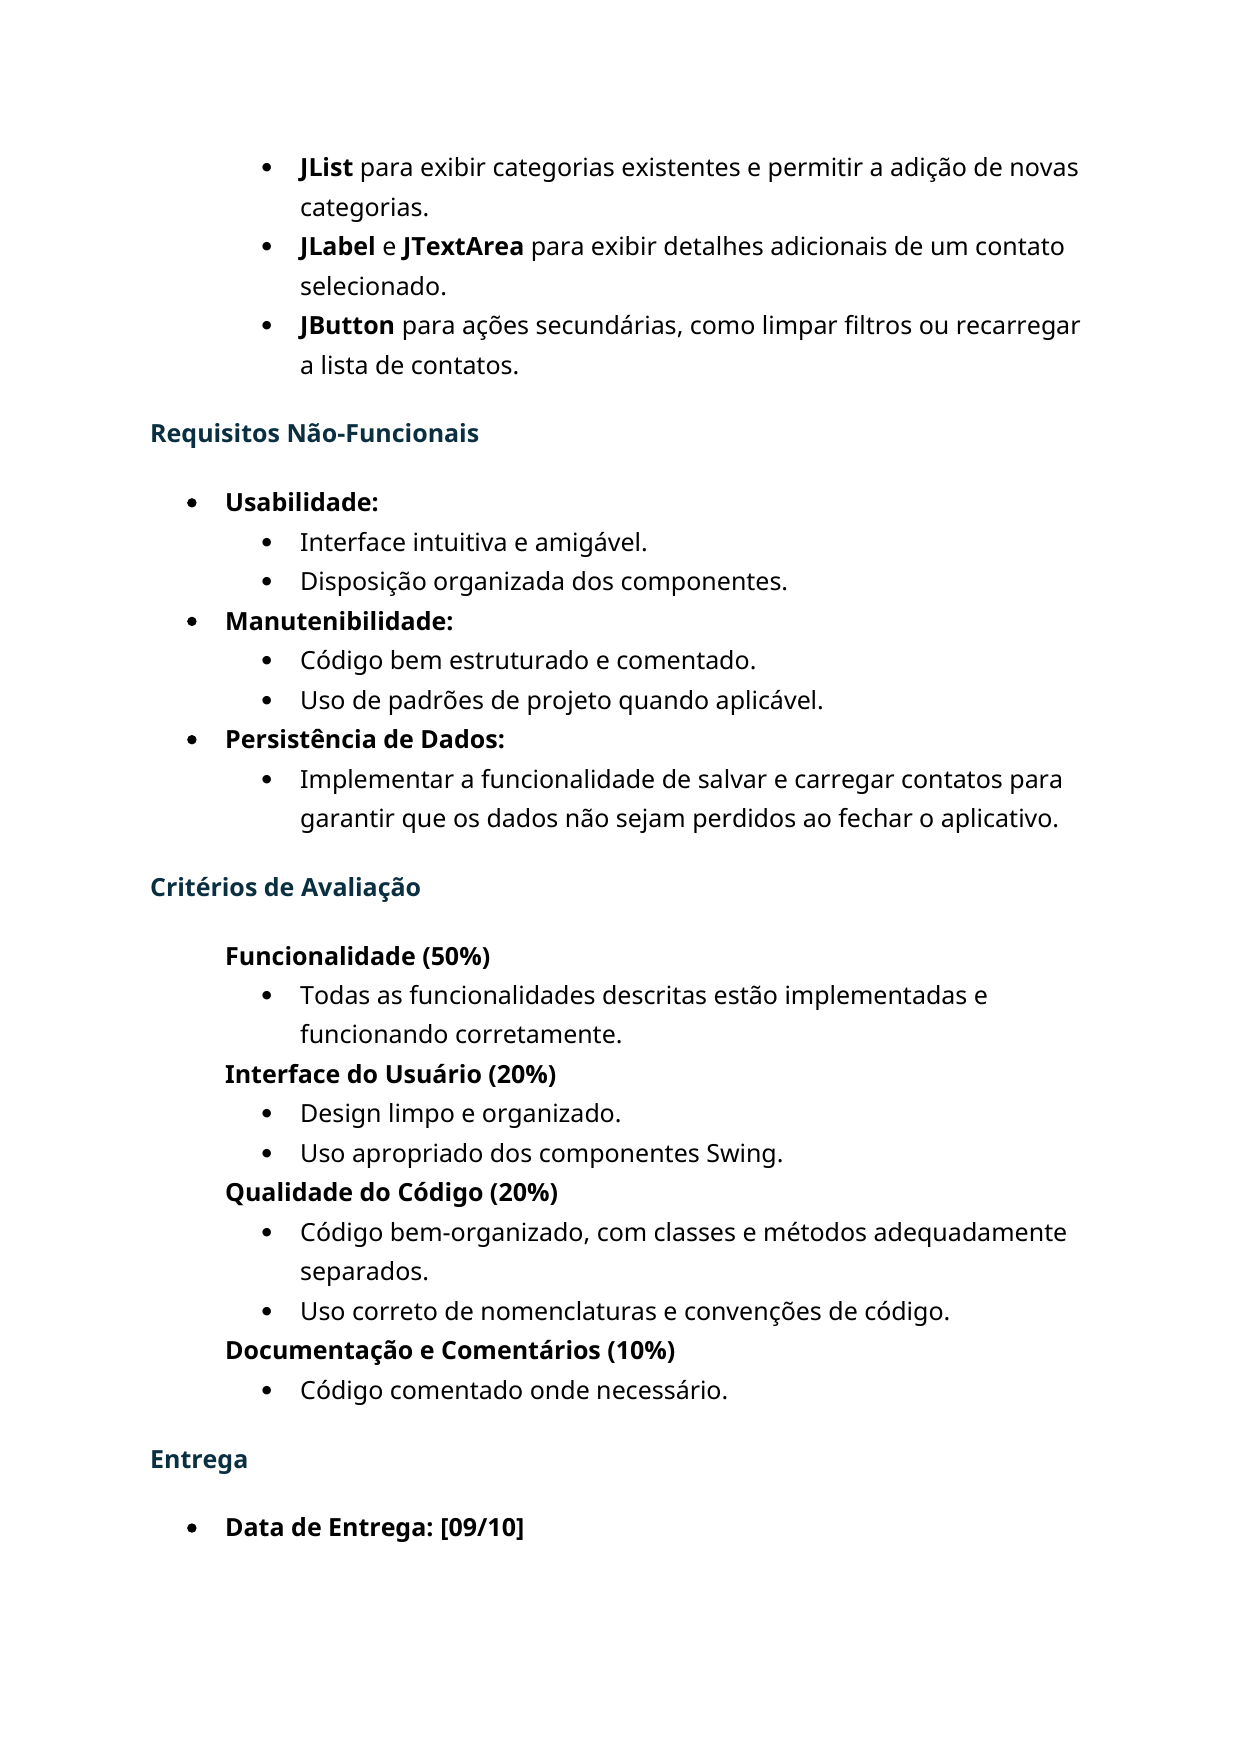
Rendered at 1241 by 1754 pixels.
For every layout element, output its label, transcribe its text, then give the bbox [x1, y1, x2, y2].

list Usabilidade: [187, 485, 1090, 519]
list Documentação e Comentários (10%) [225, 1333, 1090, 1367]
subtitle Critérios de Avaliação [150, 869, 1090, 903]
list JList para exibir categorias existentes e permitir a adição de novas categorias. [262, 150, 1090, 223]
list Interface do Usuário (20%) [225, 1057, 1090, 1091]
list Uso correto de nomenclaturas e convenções de código. [262, 1293, 1090, 1328]
list Implementar a funcionalidade de salvar e carregar contatos para garantir que os dados não sejam perdidos ao fechar o aplicativo. [262, 761, 1090, 835]
list Persistência de Dados: [187, 722, 1090, 756]
subtitle Requisitos Não-Funcionais [150, 416, 1090, 450]
list Uso de padrões de projeto quando aplicável. [262, 682, 1090, 716]
list Manutenibilidade: [187, 603, 1090, 637]
list Data de Entrega: [09/10] [187, 1510, 1090, 1544]
list Disposição organizada dos componentes. [262, 564, 1090, 598]
list Uso apropriado dos componentes Swing. [262, 1136, 1090, 1170]
list JButton para ações secundárias, como limpar filtros ou recarregar a lista de contatos. [262, 308, 1090, 381]
list Código bem-organizado, com classes e métodos adequadamente separados. [262, 1214, 1090, 1288]
list Todas as funcionalidades descritas estão implementadas e funcionando corretamente. [262, 978, 1090, 1051]
list Qualidade do Código (20%) [225, 1175, 1090, 1209]
list JLabel e JTextArea para exibir detalhes adicionais de um contato selecionado. [262, 229, 1090, 302]
list Interface intuitiva e amigável. [262, 524, 1090, 558]
subtitle Entrega [150, 1441, 1090, 1475]
list Design limpo e organizado. [262, 1096, 1090, 1130]
list Funcionalidade (50%) [225, 938, 1090, 972]
list Código bem estruturado e comentado. [262, 643, 1090, 677]
list Código comentado onde necessário. [262, 1372, 1090, 1407]
